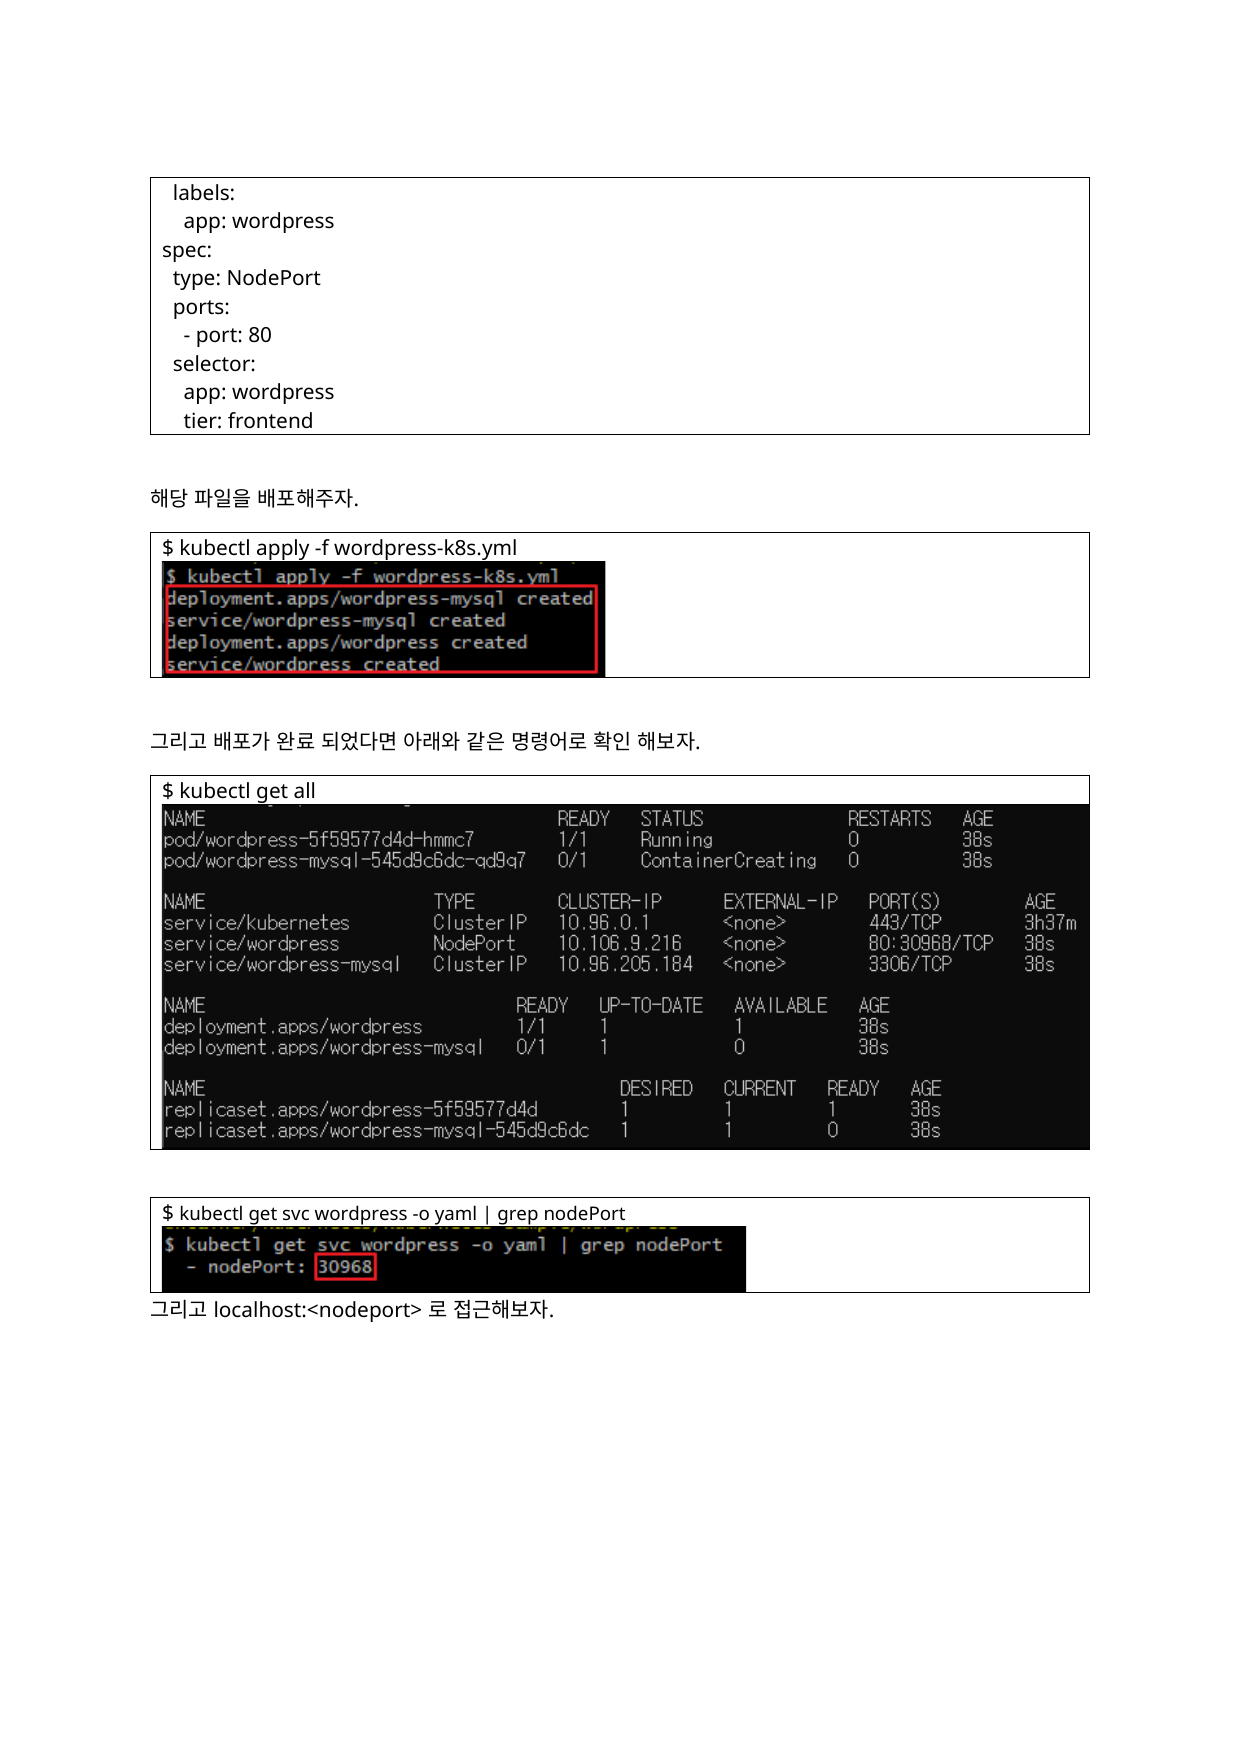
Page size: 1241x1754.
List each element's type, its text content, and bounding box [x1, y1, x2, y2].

table_header $ kubectl apply -f wordpress-k8s.yml [151, 533, 1089, 677]
text 그리고 배포가 완료 되었다면 아래와 같은 명령어로 확인 해보자. [150, 725, 1090, 756]
picture [161, 804, 1090, 1149]
text 해당 파일을 배포해주자. [150, 482, 1090, 513]
picture [161, 1226, 747, 1292]
table_header $ kubectl get all [151, 776, 1089, 1149]
picture [161, 561, 606, 677]
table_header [151, 178, 1089, 434]
table_header $ kubectl get svc wordpress -o yaml | grep nodePort [151, 1198, 1089, 1292]
text 그리고 localhost:<nodeport> 로 접근해보자. [150, 1293, 1090, 1323]
